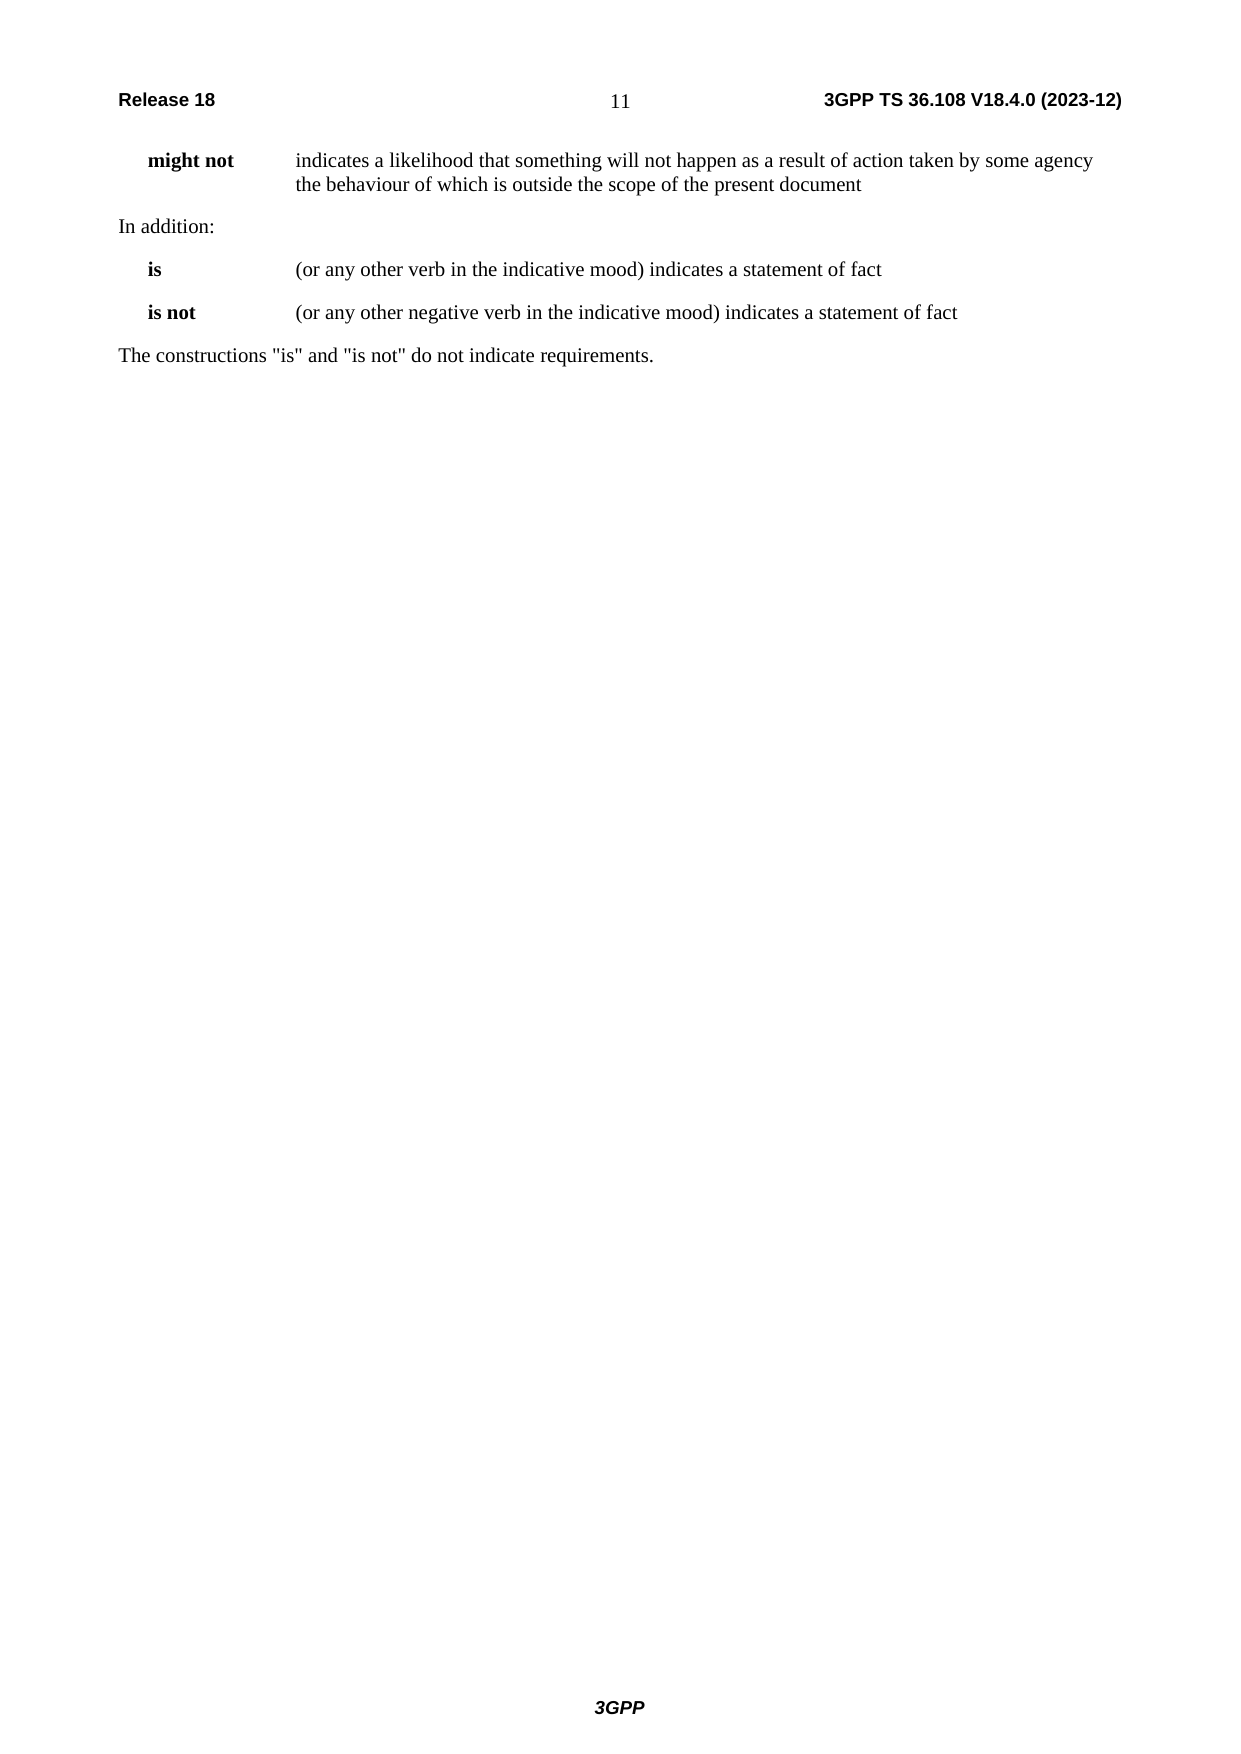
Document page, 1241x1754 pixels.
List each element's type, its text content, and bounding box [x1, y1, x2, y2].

text might not indicates a likelihood that something will not happen as a result of action taken by some agency the behaviour of which is outside the scope of the present document [148, 147, 1122, 196]
text is (or any other verb in the indicative mood) indicates a statement of fact [148, 257, 1122, 281]
text is not (or any other negative verb in the indicative mood) indicates a statement of fact [148, 300, 1122, 324]
text The constructions "is" and "is not" do not indicate requirements. [118, 343, 1122, 367]
text In addition: [118, 214, 1122, 238]
